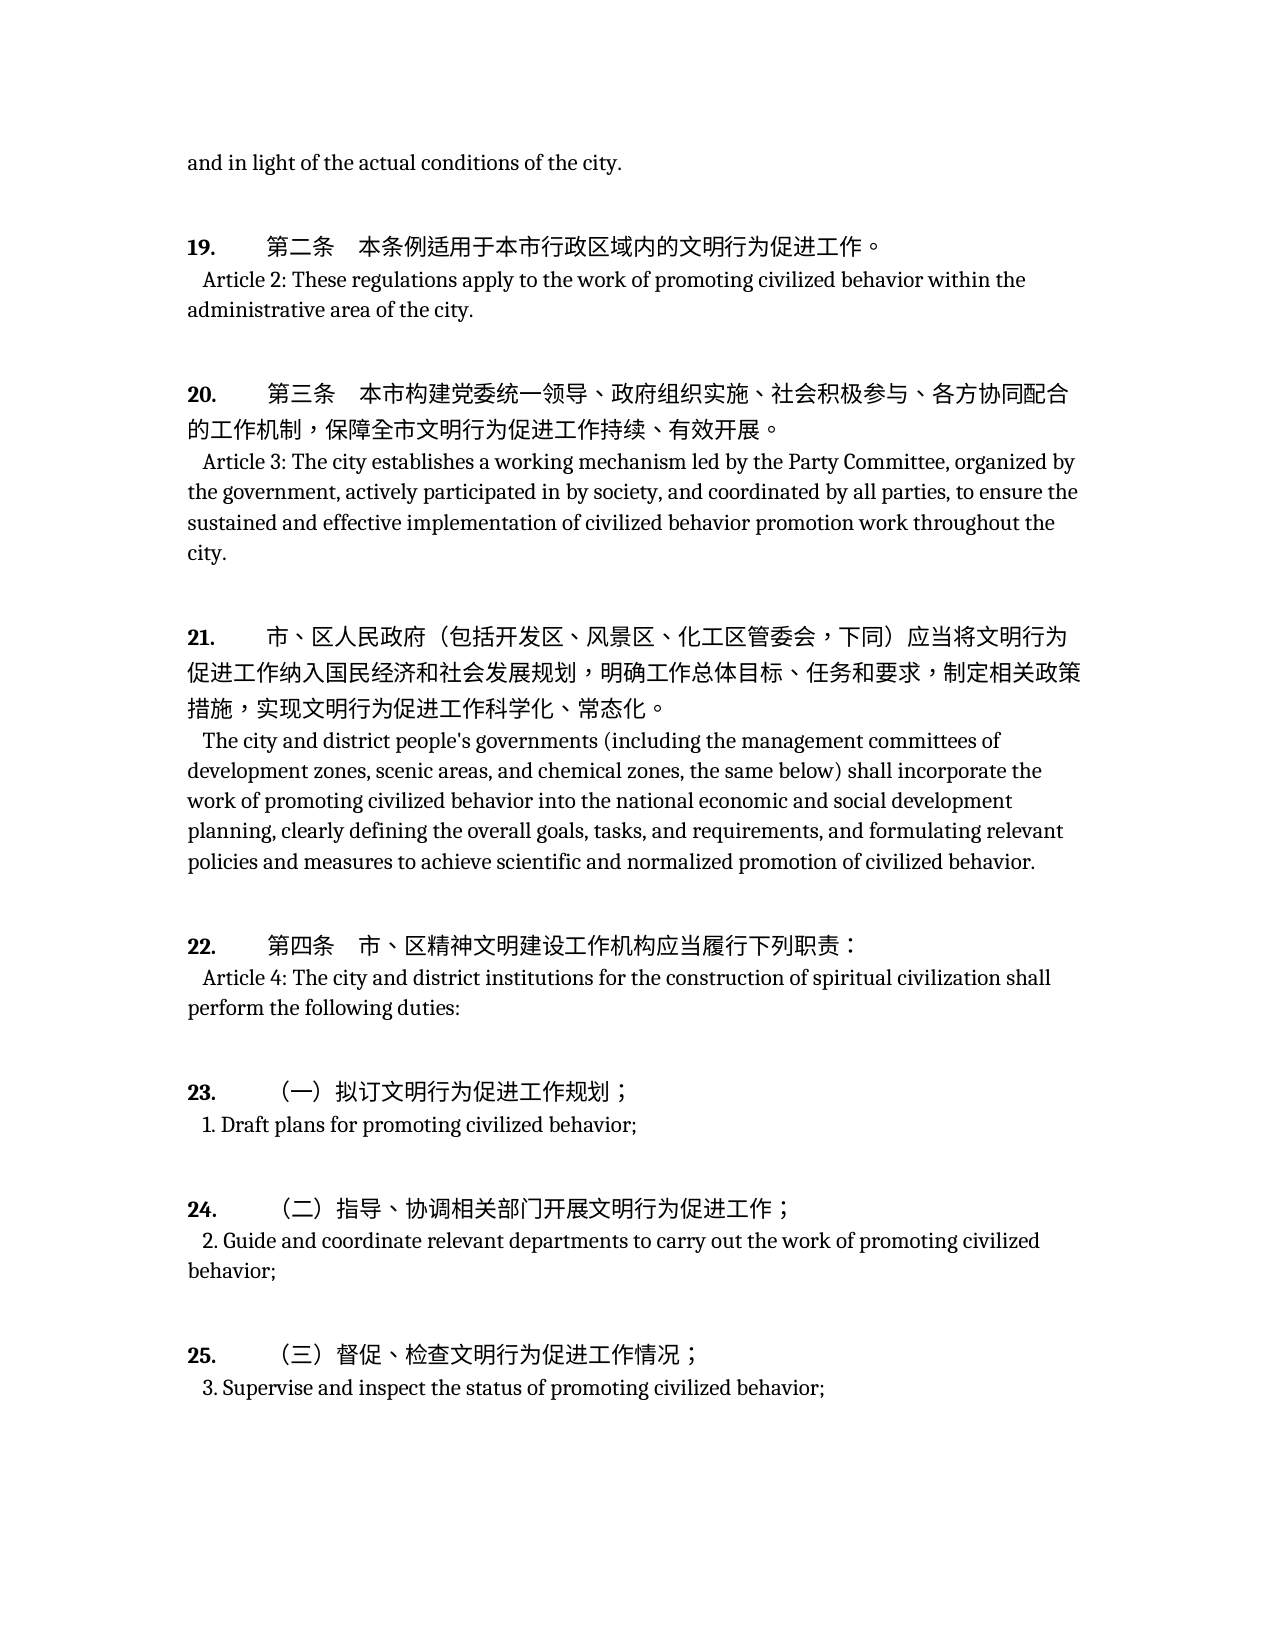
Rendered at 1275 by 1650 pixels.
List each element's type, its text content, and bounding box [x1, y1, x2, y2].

text 23. （一）拟订文明行为促进工作规划； 1. Draft plans for promoting civilized behavior; [187, 1076, 1087, 1168]
text 22. 第四条 市、区精神文明建设工作机构应当履行下列职责： Article 4: The city and district institutions for the construction of spiritual civilization shall perform the following duties: [187, 930, 1087, 1052]
text 19. 第二条 本条例适用于本市行政区域内的文明行为促进工作。 Article 2: These regulations apply to the work of promoting civilized behavior within the administrative area of the city. [187, 231, 1087, 353]
text 24. （二）指导、协调相关部门开展文明行为促进工作； 2. Guide and coordinate relevant departments to carry out the work of promoting civilized behavior; [187, 1193, 1087, 1314]
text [187, 150, 1087, 207]
text 20. 第三条 本市构建党委统一领导、政府组织实施、社会积极参与、各方协同配合的工作机制，保障全市文明行为促进工作持续、有效开展。 Article 3: The city establishes a working mechanism led by the Party Committee, organized by the government, actively participated in by society, and coordinated by all parties, to ensure the sustained and effective implementation of civilized behavior promotion work throughout the city. [187, 378, 1087, 596]
text 21. 市、区人民政府（包括开发区、风景区、化工区管委会，下同）应当将文明行为促进工作纳入国民经济和社会发展规划，明确工作总体目标、任务和要求，制定相关政策措施，实现文明行为促进工作科学化、常态化。 The city and district people's governments (including the management committees of development zones, scenic areas, and chemical zones, the same below) shall incorporate the work of promoting civilized behavior into the national economic and social development planning, clearly defining the overall goals, tasks, and requirements, and formulating relevant policies and measures to achieve scientific and normalized promotion of civilized behavior. [187, 621, 1087, 905]
text 25. （三）督促、检查文明行为促进工作情况； 3. Supervise and inspect the status of promoting civilized behavior; [187, 1339, 1087, 1431]
